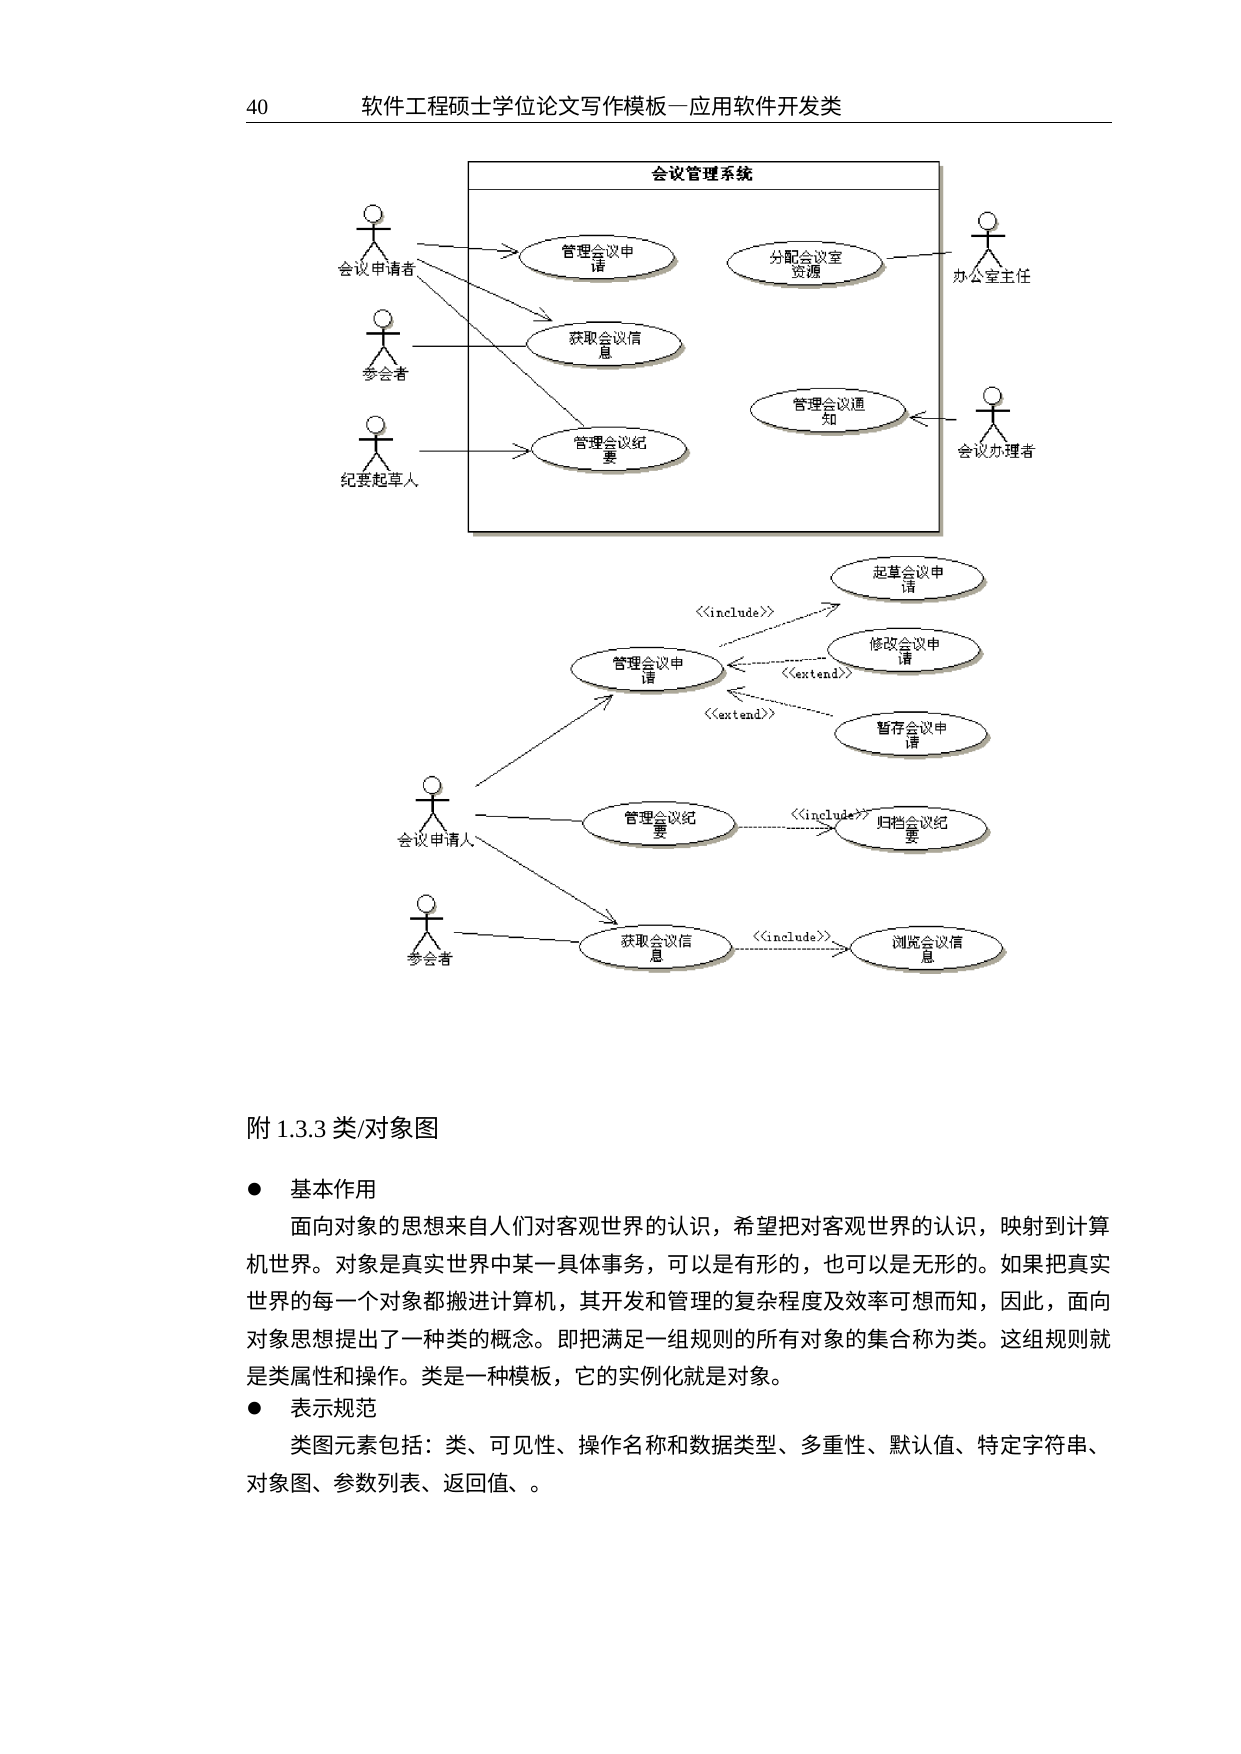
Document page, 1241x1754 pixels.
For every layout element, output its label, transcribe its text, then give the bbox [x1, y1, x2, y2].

picture [320, 149, 1038, 976]
list 基本作用 [246, 1172, 1112, 1203]
subtitle 附1.3.3 类/对象图 [246, 1101, 1112, 1144]
text 面向对象的思想来自人们对客观世界的认识，希望把对客观世界的认识，映射到计算机世界。对象是真实世界中某一具体事务，可以是有形的，也可以是无形的。如果把真实世界的每一个对象都搬进计算机，其开发和管理的复杂程度及效率可想而知，因此，面向对象思想提出了一种类的概念。即把满足一组规则的所有对象的集合称为类。这组规则就是类属性和操作。类是一种模板，它的实例化就是对象。 [246, 1203, 1112, 1391]
list 表示规范 [246, 1391, 1112, 1422]
text 类图元素包括：类、可见性、操作名称和数据类型、多重性、默认值、特定字符串、对象图、参数列表、返回值、。 [246, 1422, 1112, 1497]
